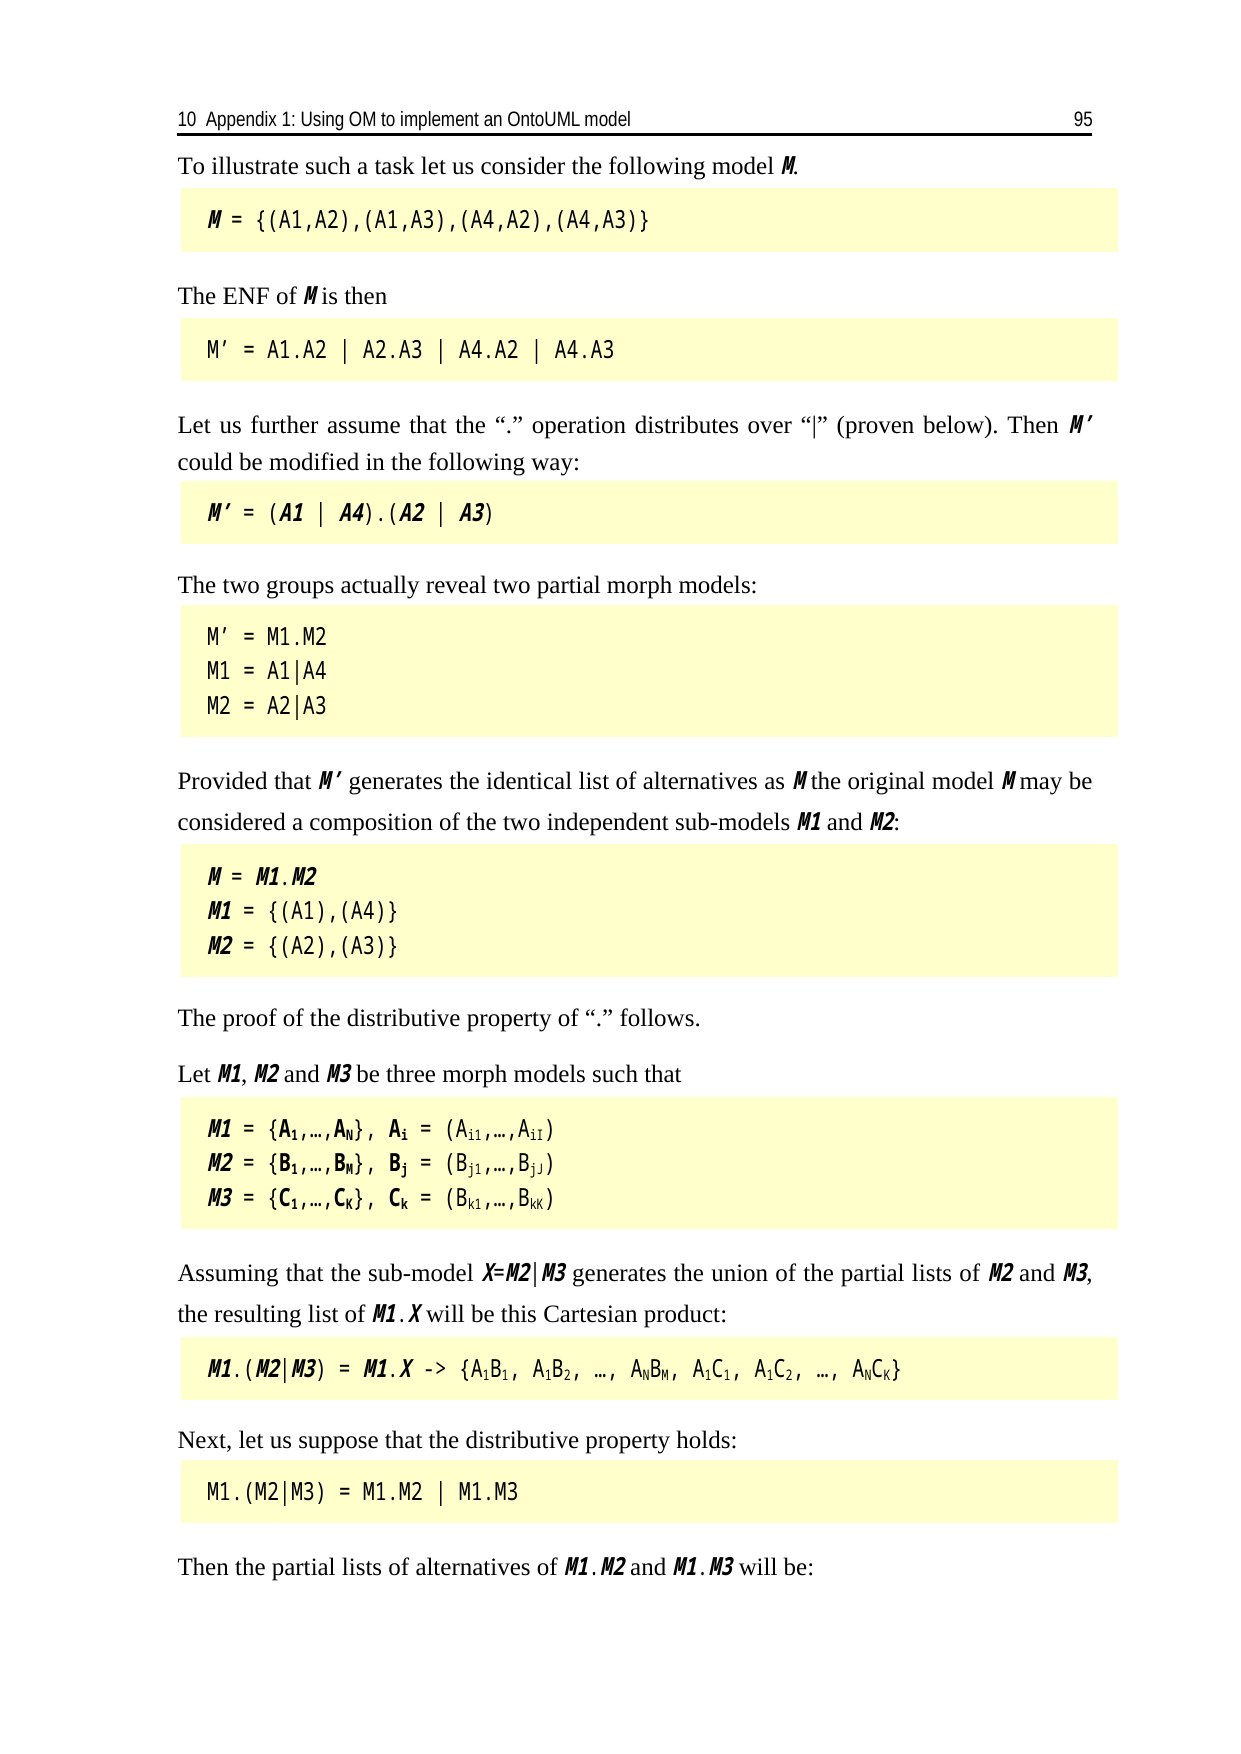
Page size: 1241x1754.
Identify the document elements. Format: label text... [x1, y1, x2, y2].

text Let us further assume that the “.” operation distributes over “|” (proven below). Then M’ could be modified in the following way: [177, 407, 1092, 476]
text The ENF of M is then [177, 277, 1092, 311]
text M’ = M1.M2 M1 = A1|A4 M2 = A2|A3 [182, 606, 1117, 736]
text M1 = {A1,…,AN}, Ai = (Ai1,…,AiI) M2 = {B1,…,BM}, Bj = (Bj1,…,BjJ) M3 = {C1,…,CK}, Ck = (Bk1,…,BkK) [182, 1098, 1117, 1228]
text M1.(M2|M3) = M1.M2 | M1.M3 [182, 1461, 1117, 1522]
text Assuming that the sub-model X=M2|M3 generates the union of the partial lists of M2 and M3, the resulting list of M1.X will be this Cartesian product: [177, 1255, 1092, 1330]
text M1.(M2|M3) = M1.X -> {A1B1, A1B2, …, ANBM, A1C1, A1C2, …, ANCK} [182, 1338, 1117, 1399]
text To illustrate such a task let us consider the following model M. [177, 148, 1092, 182]
text M’ = A1.A2 | A2.A3 | A4.A2 | A4.A3 [182, 319, 1117, 380]
text M’ = (A1 | A4).(A2 | A3) [182, 483, 1117, 543]
text Next, let us suppose that the distributive property holds: [177, 1426, 1092, 1454]
text M = M1.M2 M1 = {(A1),(A4)} M2 = {(A2),(A3)} [182, 846, 1117, 976]
text The two groups actually reveal two partial morph models: [177, 570, 1092, 599]
text Then the partial lists of alternatives of M1.M2 and M1.M3 will be: [177, 1549, 1092, 1583]
text The proof of the distributive property of “.” follows. [177, 1003, 1092, 1032]
text Provided that M’ generates the identical list of alternatives as M the original model M may be considered a composition of the two independent sub-models M1 and M2: [177, 763, 1092, 838]
text M = {(A1,A2),(A1,A3),(A4,A2),(A4,A3)} [182, 190, 1117, 251]
text Let M1, M2 and M3 be three morph models such that [177, 1056, 1092, 1090]
